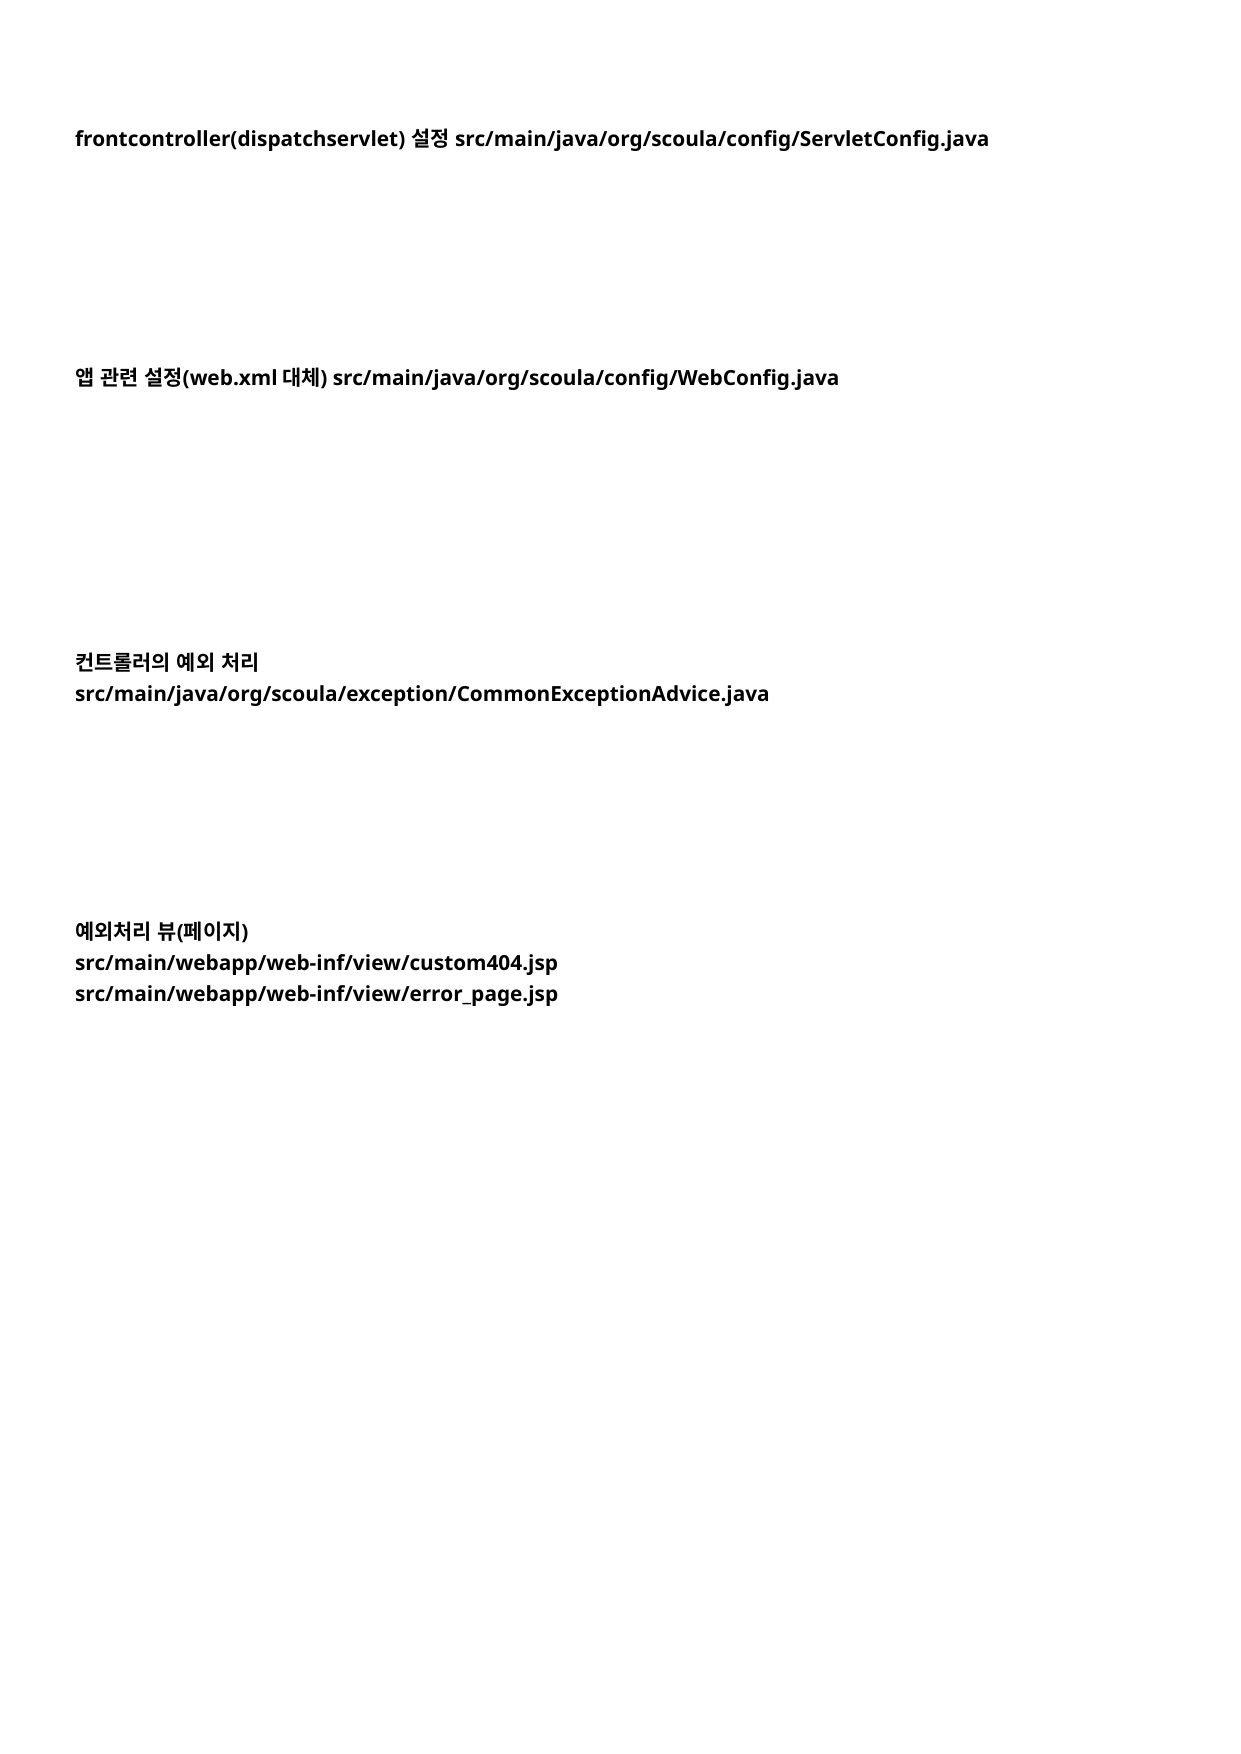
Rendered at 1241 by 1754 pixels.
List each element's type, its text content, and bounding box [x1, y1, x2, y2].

text 앱 관련 설정(web.xml대체) src/main/java/org/scoula/config/WebConfig.java [75, 361, 1165, 391]
text frontcontroller(dispatchservlet) 설정 src/main/java/org/scoula/config/ServletConfig.java [75, 122, 1165, 153]
text 컨트롤러의 예외 처리 src/main/java/org/scoula/exception/CommonExceptionAdvice.java [75, 647, 1165, 707]
text 예외처리 뷰(페이지) src/main/webapp/web-inf/view/custom404.jsp src/main/webapp/web-inf/view/error_page.jsp [75, 916, 1165, 1007]
